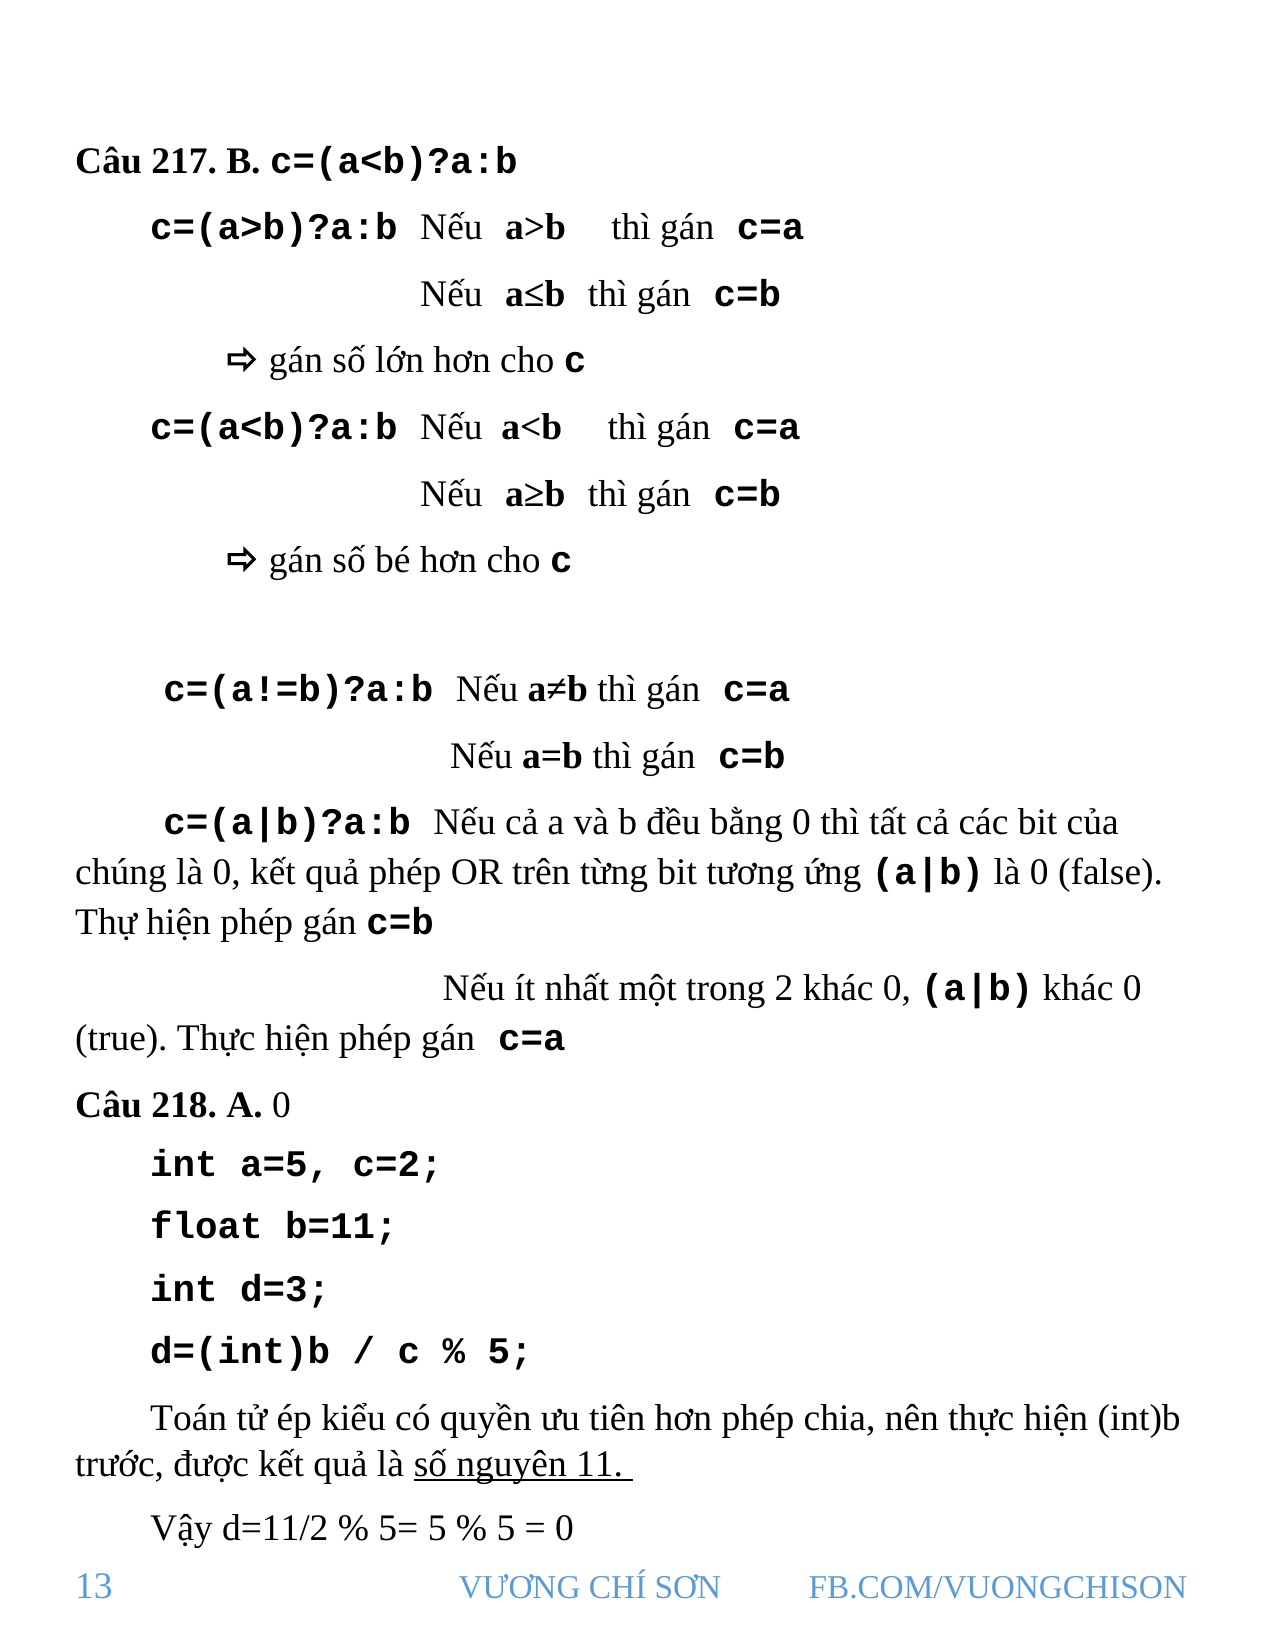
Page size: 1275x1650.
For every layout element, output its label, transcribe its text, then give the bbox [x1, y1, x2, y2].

text int a=5, c=2; [75, 1145, 1200, 1188]
list gán số bé hơn cho c [225, 538, 1200, 584]
text Câu 217. B. c=(a<b)?a:b [75, 138, 1200, 184]
text c=(a<b)?a:b Nếu a<b thì gán c=a [75, 404, 1200, 451]
text Câu 218. A. 0 [75, 1082, 1200, 1125]
text Nếu ít nhất một trong 2 khác 0, (a|b) khác 0 (true). Thực hiện phép gán c=a [75, 966, 1200, 1062]
text c=(a|b)?a:b Nếu cả a và b đều bằng 0 thì tất cả các bit của chúng là 0, kết quả phép OR trên từng bit tương ứng (a|b) là 0 (false). Thự hiện phép gán c=b [75, 800, 1200, 945]
text d=(int)b / c % 5; [75, 1333, 1200, 1375]
text int d=3; [75, 1270, 1200, 1313]
text float b=11; [75, 1208, 1200, 1250]
text Nếu a≤b thì gán c=b [75, 271, 1200, 318]
text c=(a!=b)?a:b Nếu a≠b thì gán c=a [75, 667, 1200, 713]
text Toán tử ép kiểu có quyền ưu tiên hơn phép chia, nên thực hiện (int)b trước, được kết quả là số nguyên 11. [75, 1395, 1200, 1485]
list gán số lớn hơn cho c [225, 338, 1200, 384]
text Nếu a≥b thì gán c=b [75, 471, 1200, 517]
text Vậy d=11/2 % 5= 5 % 5 = 0 [75, 1505, 1200, 1548]
text c=(a>b)?a:b Nếu a>b thì gán c=a [75, 205, 1200, 251]
text Nếu a=b thì gán c=b [75, 733, 1200, 779]
